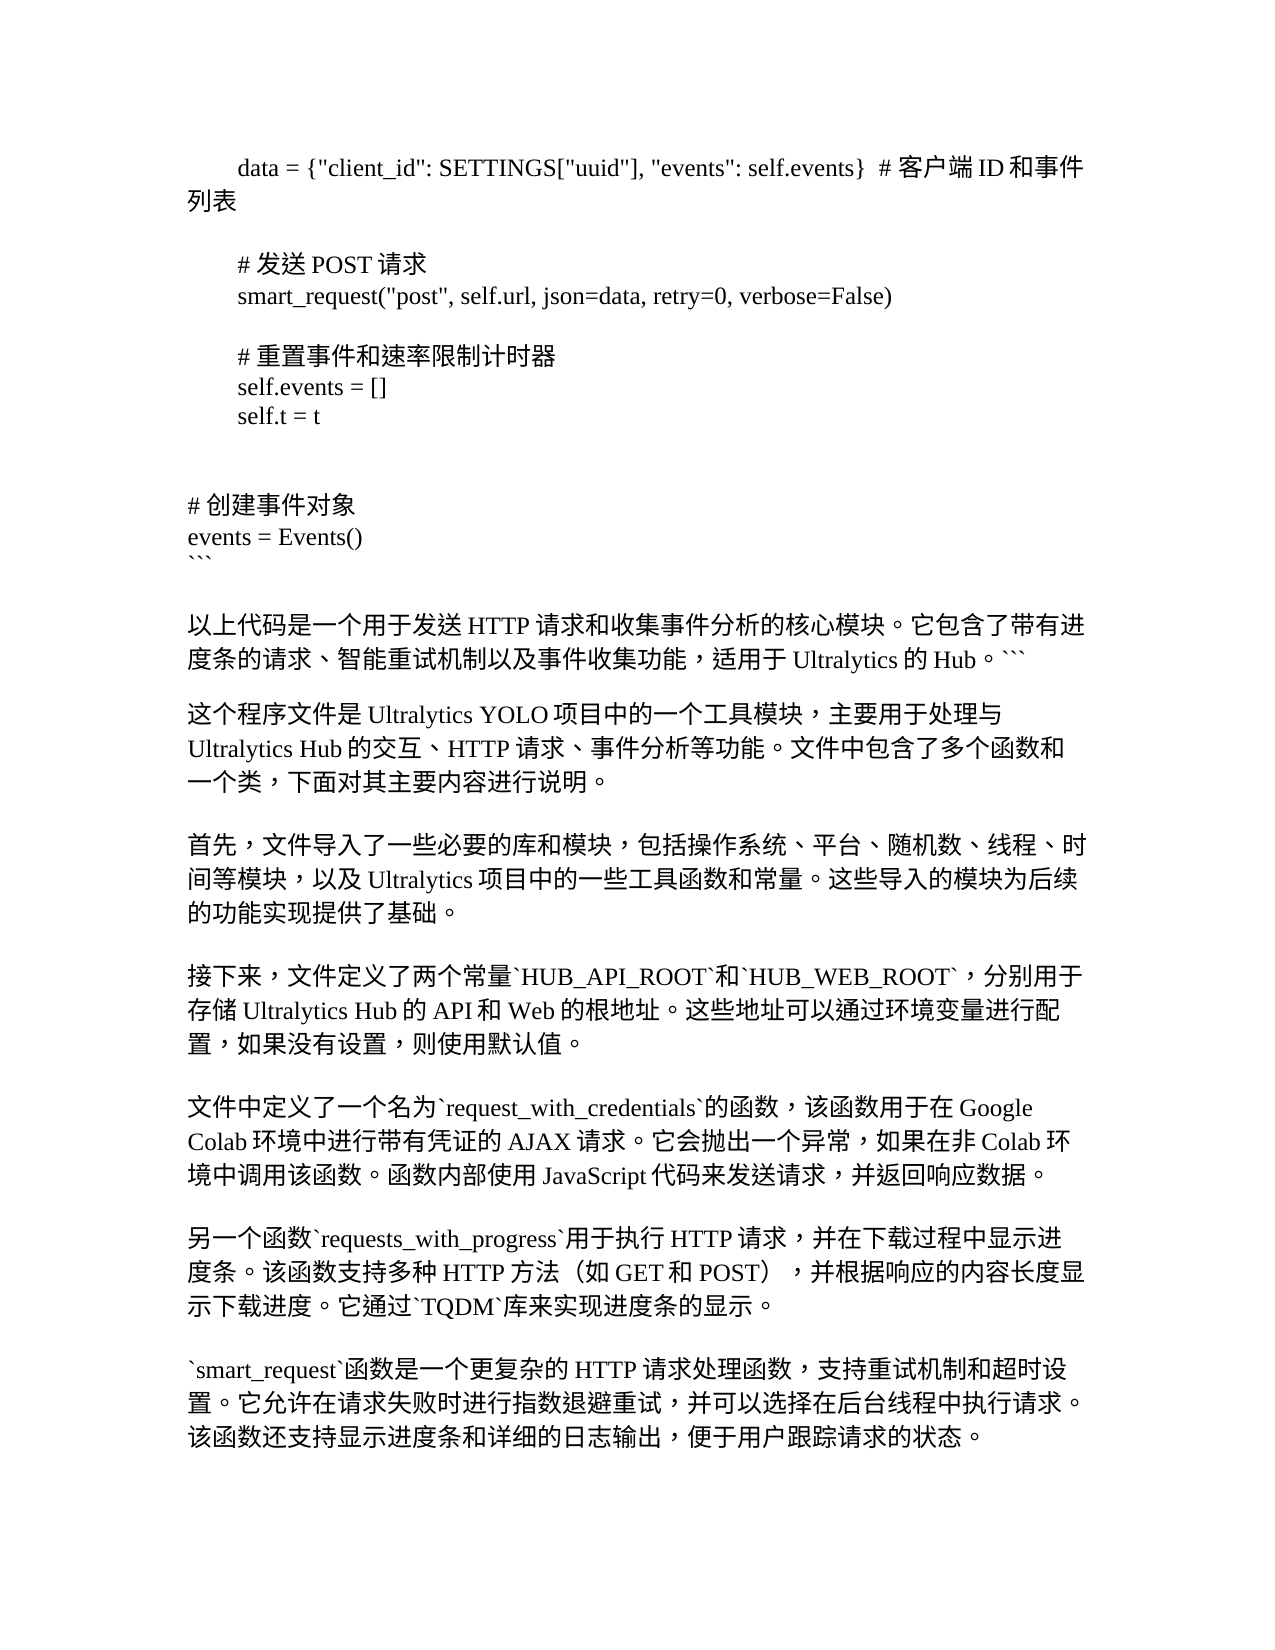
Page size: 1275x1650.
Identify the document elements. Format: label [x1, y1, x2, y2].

text [187, 697, 1087, 1482]
text [187, 150, 1087, 676]
